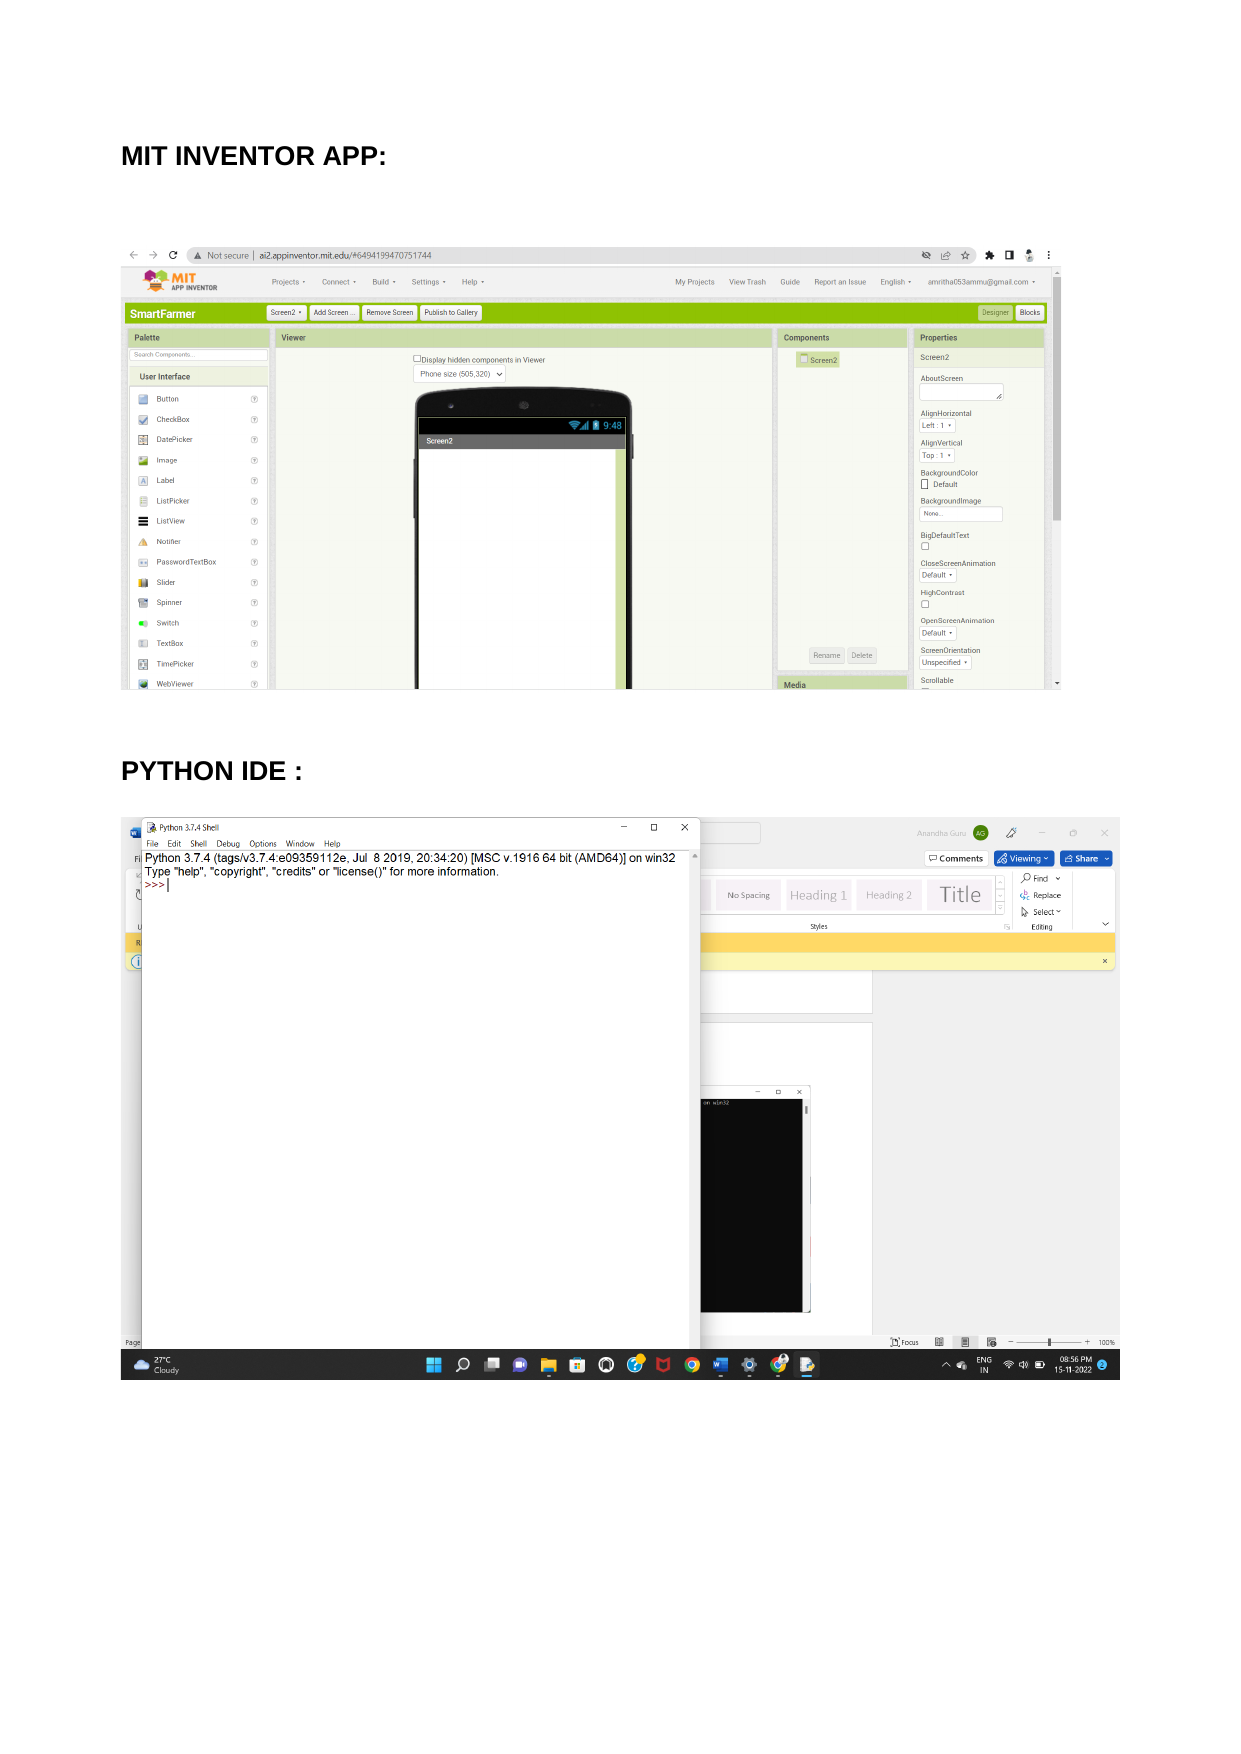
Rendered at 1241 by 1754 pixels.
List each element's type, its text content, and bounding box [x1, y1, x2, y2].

picture [120, 817, 1120, 1380]
text MIT INVENTOR APP: [121, 139, 1119, 171]
picture [120, 245, 1062, 693]
text PYTHON IDE : [121, 755, 1119, 786]
